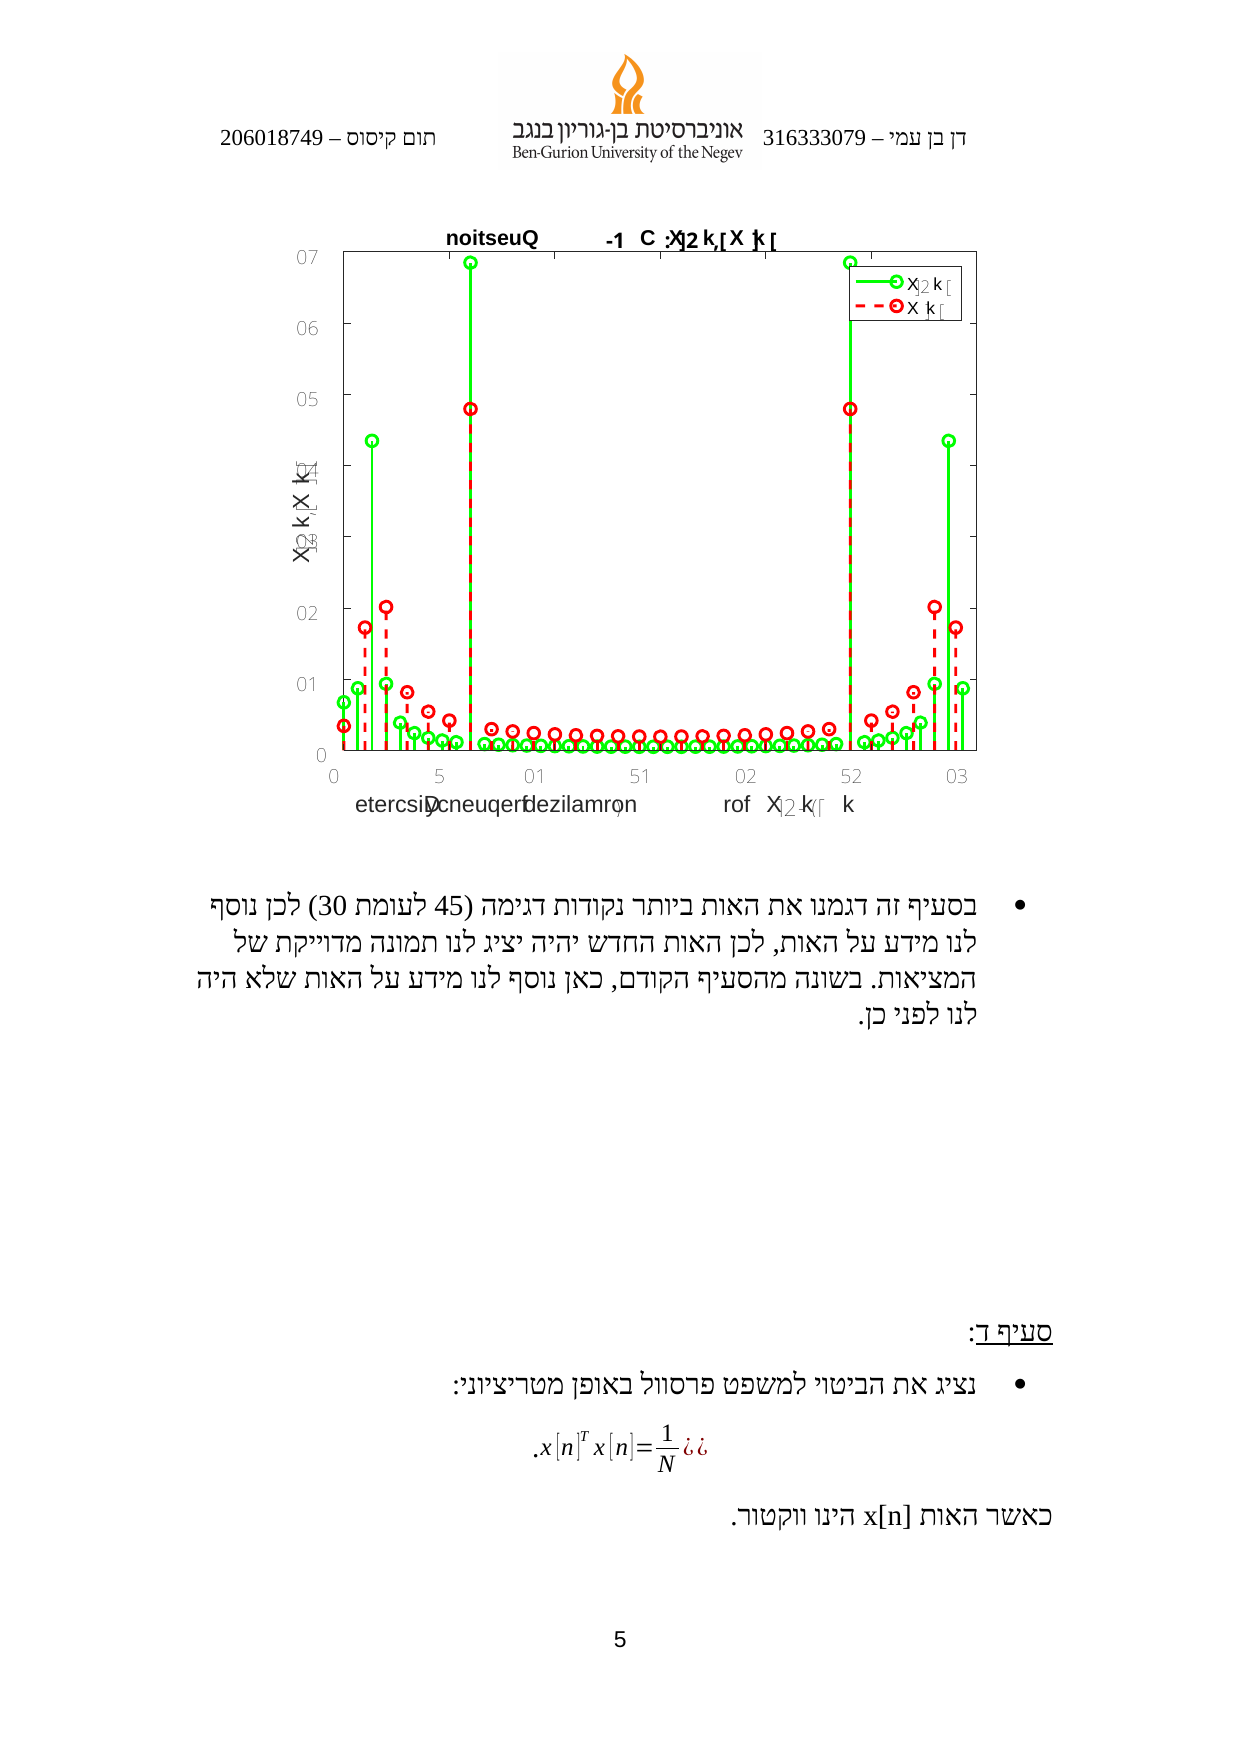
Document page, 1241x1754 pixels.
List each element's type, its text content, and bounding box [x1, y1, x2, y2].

list בסעיף זה דגמנו את האות ביותר נקודות דגימה (45 לעומת 30) לכן נוסף לנו מידע על האות, לכן האות החדש יהיה יציג לנו תמונה מדוייקת של המציאות. בשונה מהסעיף הקודם, כאן נוסף לנו מידע על האות שלא היה לנו לפני כן. [187, 888, 1015, 1031]
text כאשר האות x[n] הינו ווקטור. [187, 1498, 1053, 1531]
list נציג את הביטוי למשפט פרסוול באופן מטריציוני: [187, 1367, 1015, 1400]
text . [187, 1420, 1053, 1479]
picture [498, 52, 763, 170]
text סעיף ד: [187, 1314, 1053, 1347]
